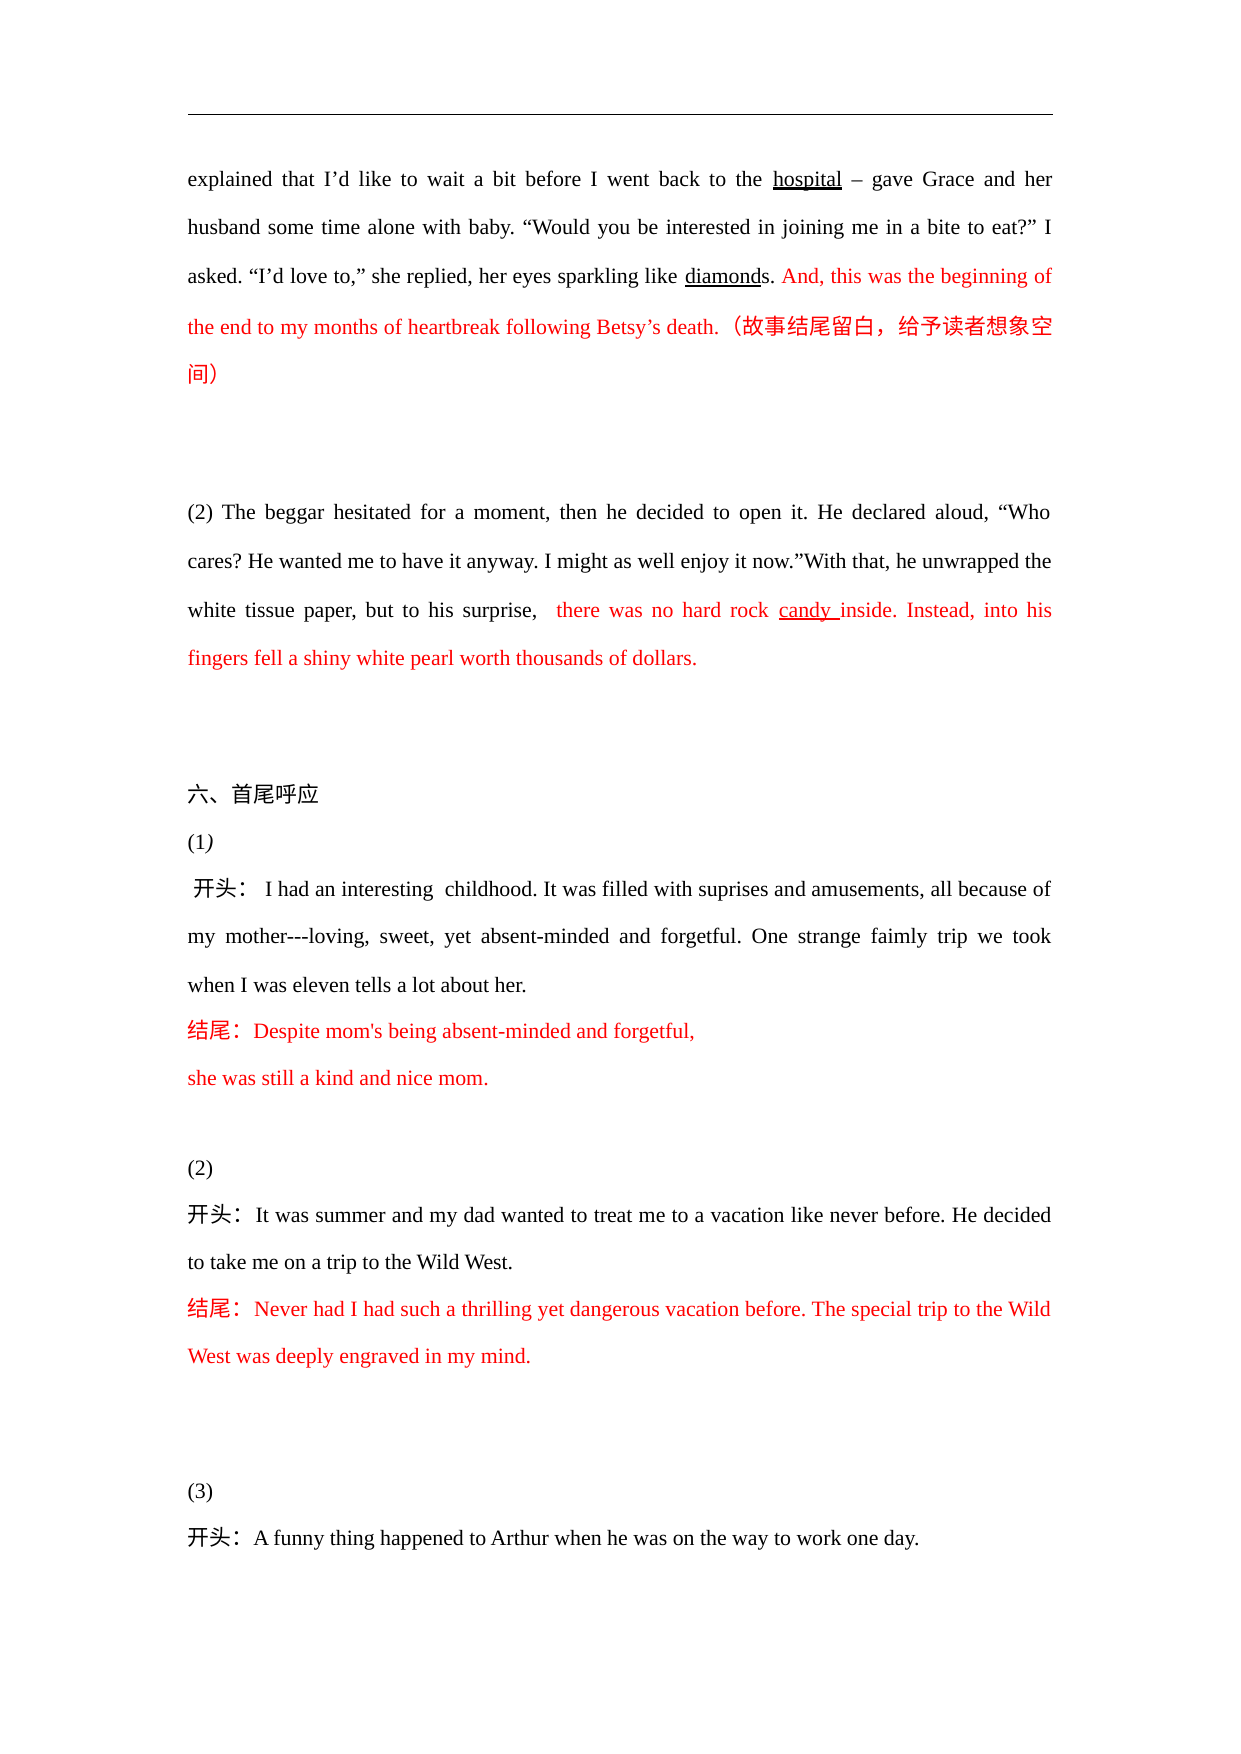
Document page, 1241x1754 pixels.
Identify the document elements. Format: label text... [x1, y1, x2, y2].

text 六、首尾呼应 [187, 777, 1053, 809]
text 开头：A funny thing happened to Arthur when he was on the way to work one day. [187, 1520, 1053, 1552]
text 开头：It was summer and my dad wanted to treat me to a vacation like never before. He decided to take me on a trip to the Wild West. [187, 1197, 1053, 1278]
text 开头： I had an interesting childhood. It was filled with suprises and amusements, all because of my mother---loving, sweet, yet absent-minded and forgetful. One strange faimly trip we took when I was eleven tells a lot about her. [187, 871, 1053, 1001]
text 结尾：Despite mom's being absent-minded and forgetful, [187, 1013, 1053, 1046]
text she was still a kind and nice mom. [187, 1061, 1053, 1094]
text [187, 162, 1053, 389]
text (3) [187, 1475, 1053, 1507]
text (2) [187, 1152, 1053, 1184]
text 结尾：Never had I had such a thrilling yet dangerous vacation before. The special trip to the Wild West was deeply engraved in my mind. [187, 1291, 1053, 1372]
text (1) [187, 825, 1053, 858]
text (2) The beggar hesitated for a moment, then he decided to open it. He declared aloud, “Who cares? He wanted me to have it anyway. I might as well enjoy it now.”With that, he unwrapped the white tissue paper, but to his surprise, there was no hard rock candy inside. Instead, into his fingers fell a shiny white pearl worth thousands of dollars. [187, 496, 1053, 674]
